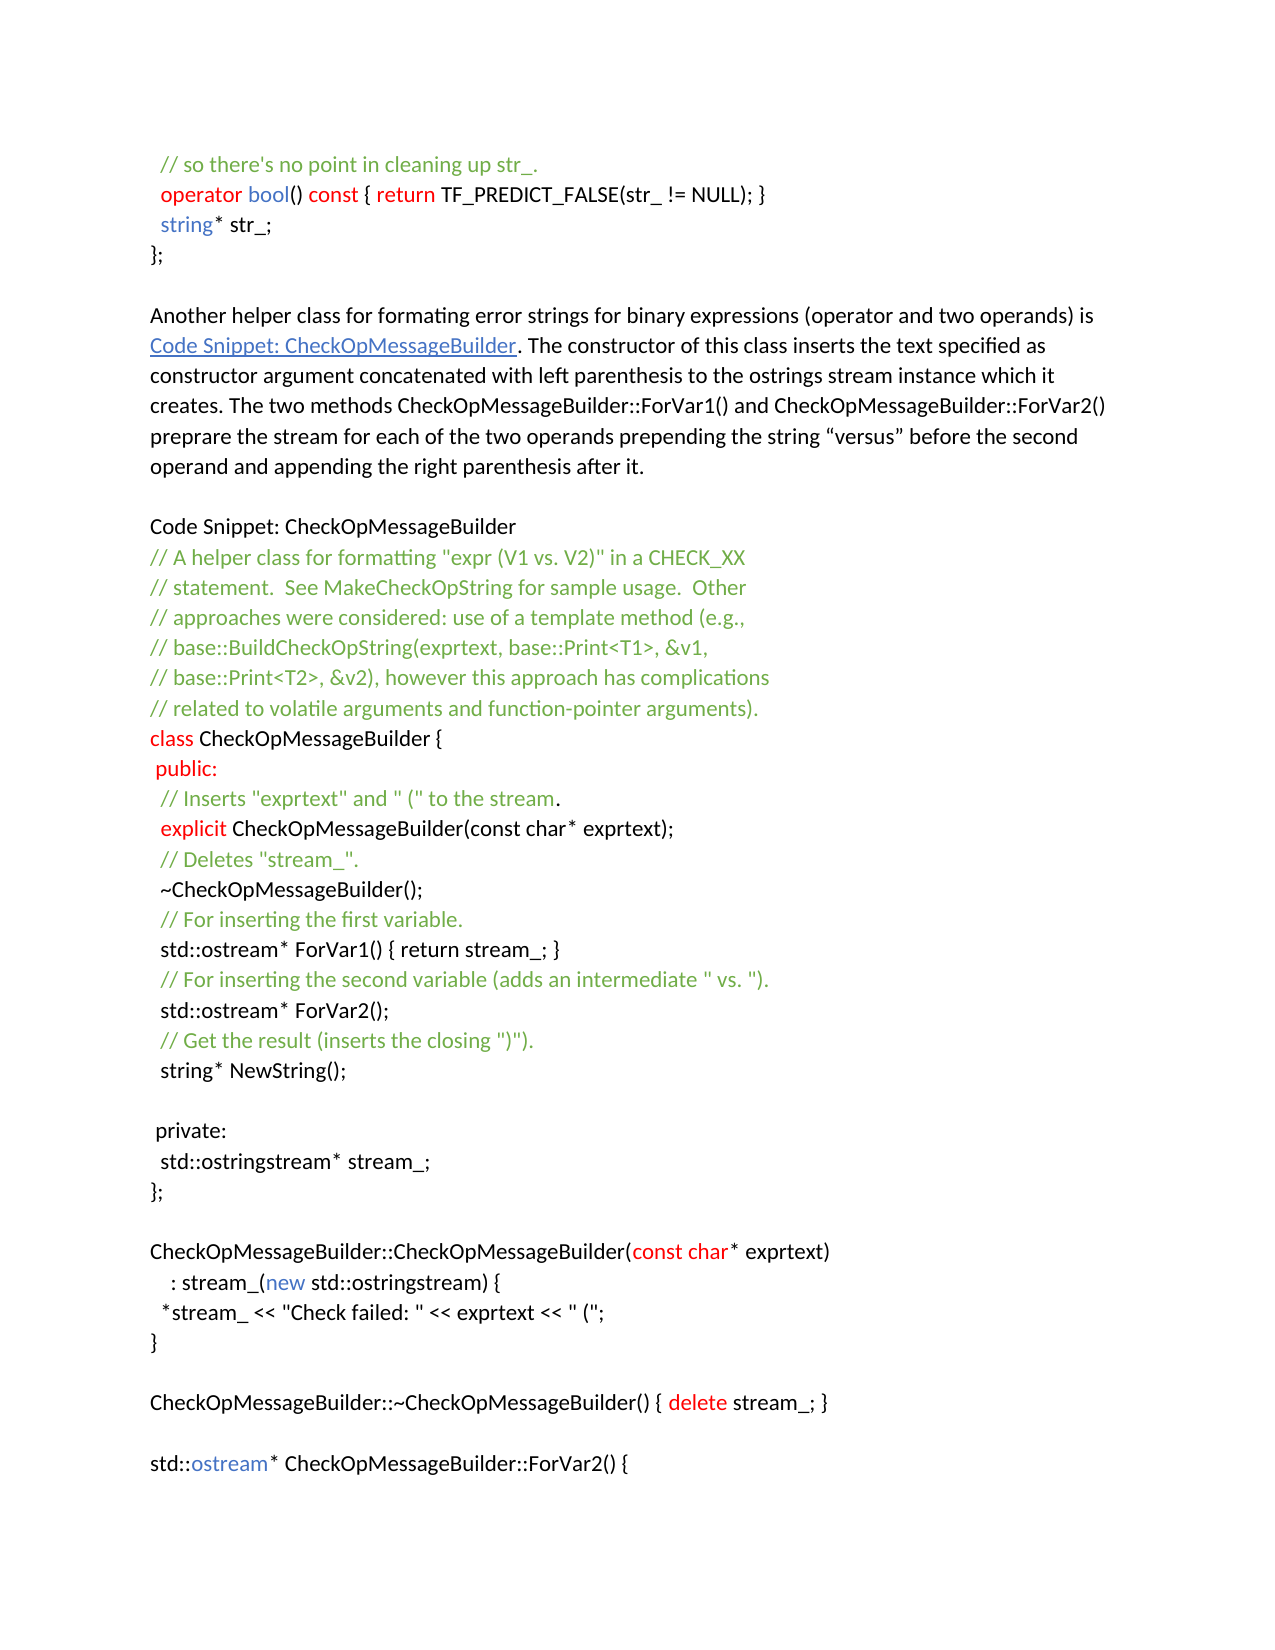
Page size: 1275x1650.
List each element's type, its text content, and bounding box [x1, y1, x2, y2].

text // Deletes "stream_". [150, 845, 1125, 873]
text std::ostream* ForVar1() { return stream_; } [150, 935, 1125, 963]
text std::ostream* CheckOpMessageBuilder::ForVar2() { [150, 1449, 1125, 1477]
text std::ostream* ForVar2(); [150, 996, 1125, 1024]
text }; [150, 241, 1125, 269]
text // Get the result (inserts the closing ")"). [150, 1026, 1125, 1054]
text }; [150, 1177, 1125, 1205]
text // A helper class for formatting "expr (V1 vs. V2)" in a CHECK_XX [150, 543, 1125, 571]
text Code Snippet: CheckOpMessageBuilder [150, 512, 1125, 541]
text CheckOpMessageBuilder::CheckOpMessageBuilder(const char* exprtext) [150, 1237, 1125, 1266]
text // base::Print<T2>, &v2), however this approach has complications [150, 663, 1125, 692]
text *stream_ << "Check failed: " << exprtext << " ("; [150, 1298, 1125, 1326]
text // statement. See MakeCheckOpString for sample usage. Other [150, 573, 1125, 601]
text // Inserts "exprtext" and " (" to the stream. [150, 784, 1125, 812]
text // For inserting the first variable. [150, 905, 1125, 933]
text : stream_(new std::ostringstream) { [150, 1268, 1125, 1296]
text // base::BuildCheckOpString(exprtext, base::Print<T1>, &v1, [150, 633, 1125, 661]
text // related to volatile arguments and function-pointer arguments). [150, 694, 1125, 722]
text class CheckOpMessageBuilder { [150, 724, 1125, 752]
text public: [150, 754, 1125, 782]
text ~CheckOpMessageBuilder(); [150, 875, 1125, 903]
text std::ostringstream* stream_; [150, 1147, 1125, 1175]
text CheckOpMessageBuilder::~CheckOpMessageBuilder() { delete stream_; } [150, 1388, 1125, 1417]
text // For inserting the second variable (adds an intermediate " vs. "). [150, 966, 1125, 994]
text string* str_; [150, 210, 1125, 238]
text private: [150, 1117, 1125, 1145]
text // so there's no point in cleaning up str_. [150, 150, 1125, 178]
text string* NewString(); [150, 1056, 1125, 1084]
text } [150, 1328, 1125, 1356]
text // approaches were considered: use of a template method (e.g., [150, 603, 1125, 631]
text explicit CheckOpMessageBuilder(const char* exprtext); [150, 814, 1125, 843]
text operator bool() const { return TF_PREDICT_FALSE(str_ != NULL); } [150, 180, 1125, 208]
